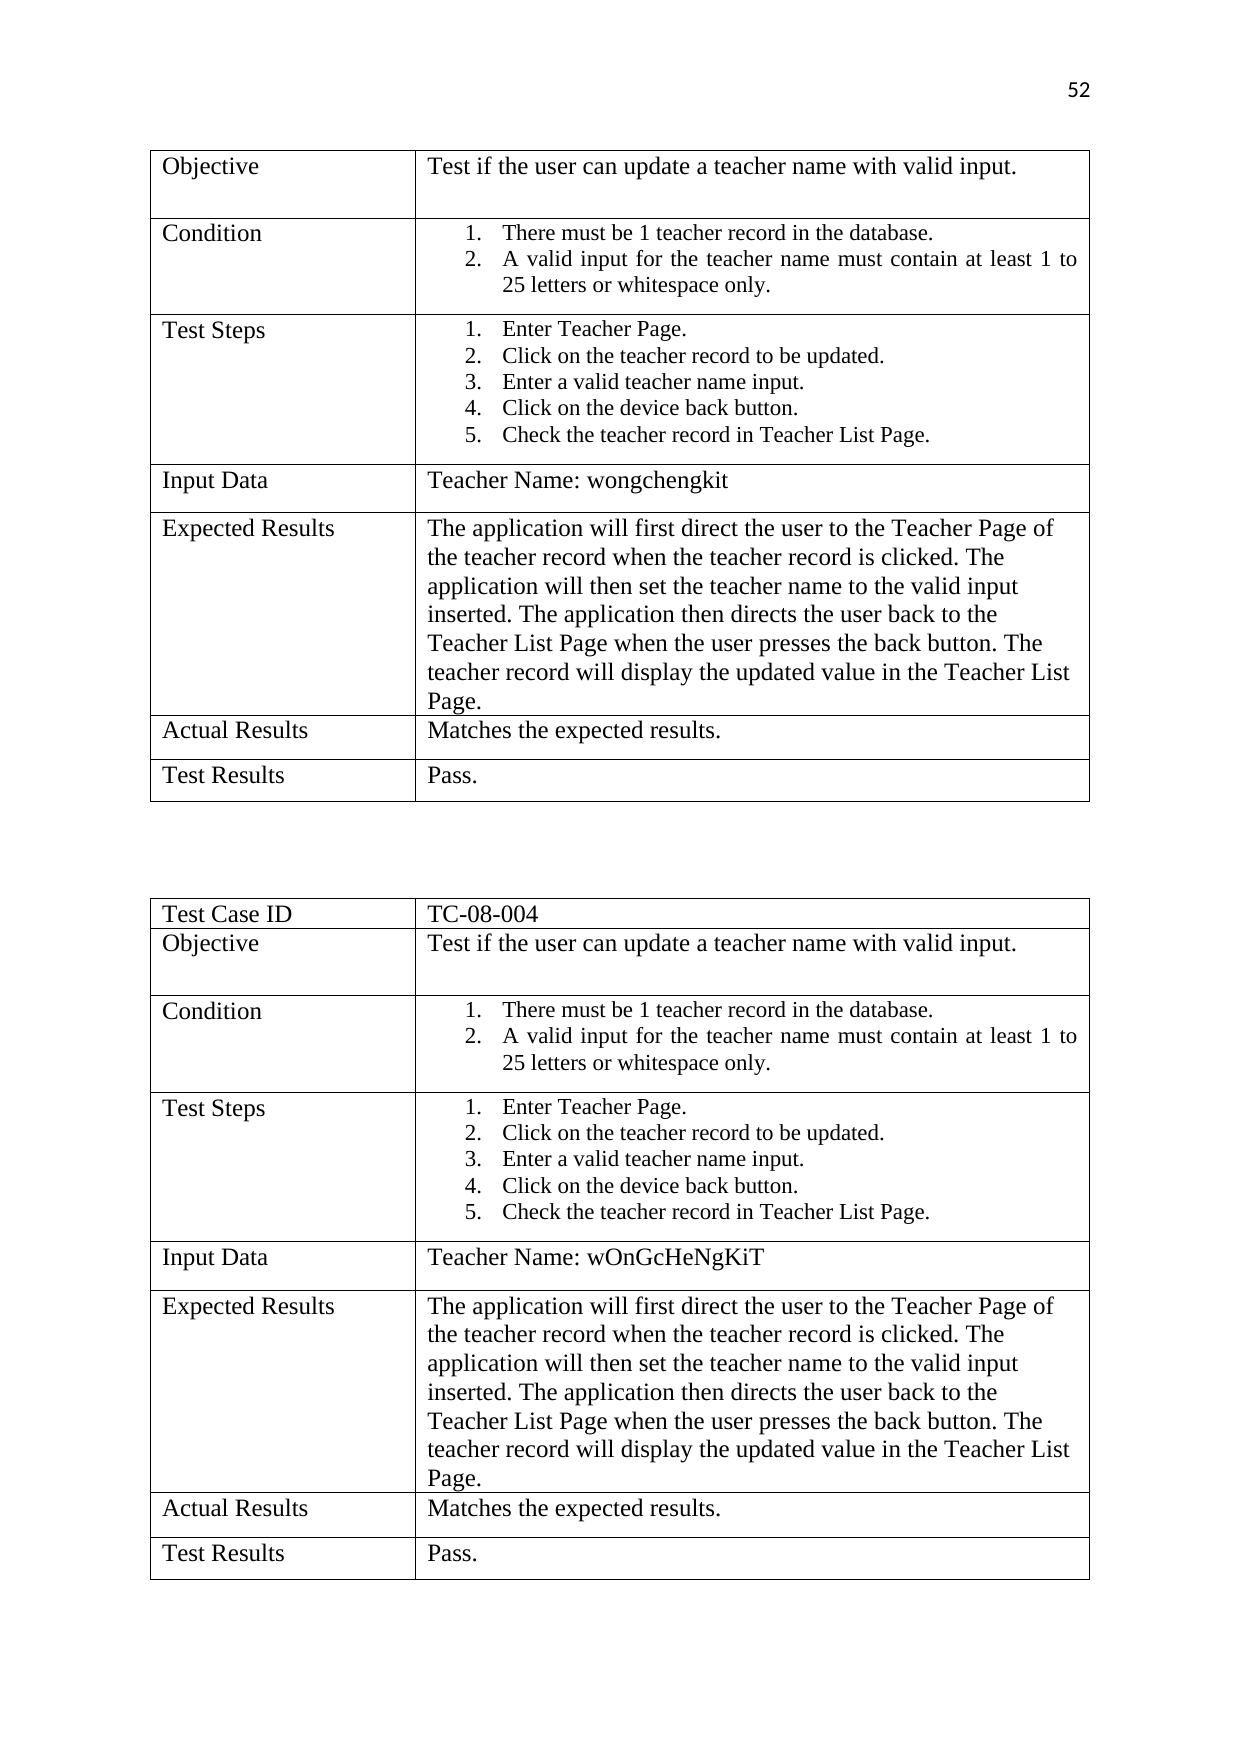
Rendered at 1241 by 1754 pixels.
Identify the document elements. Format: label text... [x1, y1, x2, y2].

table_header TC-08-004 [416, 899, 1089, 927]
table_cell Condition [151, 996, 415, 1092]
table_cell Test Results [151, 760, 415, 801]
table_cell Teacher Name: wOnGcHeNgKiT [416, 1242, 1089, 1290]
table_cell Matches the expected results. [416, 1493, 1089, 1537]
table_cell Test if the user can update a teacher name with valid input. [416, 929, 1089, 995]
table_cell There must be 1 teacher record in the database. A valid input for the teacher name must contain at least 1 to 25 letters or whitespace only. [416, 996, 1089, 1092]
table_cell Expected Results [151, 1291, 415, 1492]
table_cell Input Data [151, 465, 415, 512]
table_header Test Case ID [151, 899, 415, 927]
table_cell Enter Teacher Page. Click on the teacher record to be updated. Enter a valid teacher name input. Click on the device back button. Check the teacher record in Teacher List Page. [416, 1093, 1089, 1241]
table_cell Actual Results [151, 716, 415, 759]
table_cell Test if the user can update a teacher name with valid input. [416, 151, 1089, 217]
table_cell Teacher Name: wongchengkit [416, 465, 1089, 512]
table_cell Objective [151, 151, 415, 217]
table_cell Actual Results [151, 1493, 415, 1537]
table_cell Objective [151, 929, 415, 995]
table_cell Expected Results [151, 513, 415, 714]
table_cell Pass. [416, 1538, 1089, 1579]
table_cell Condition [151, 219, 415, 314]
table_cell There must be 1 teacher record in the database. A valid input for the teacher name must contain at least 1 to 25 letters or whitespace only. [416, 219, 1089, 314]
table_cell Matches the expected results. [416, 716, 1089, 759]
table_cell Pass. [416, 760, 1089, 801]
table_cell Enter Teacher Page. Click on the teacher record to be updated. Enter a valid teacher name input. Click on the device back button. Check the teacher record in Teacher List Page. [416, 315, 1089, 464]
table_cell Test Results [151, 1538, 415, 1579]
table_cell Test Steps [151, 315, 415, 464]
table_cell Test Steps [151, 1093, 415, 1241]
table_cell Input Data [151, 1242, 415, 1290]
